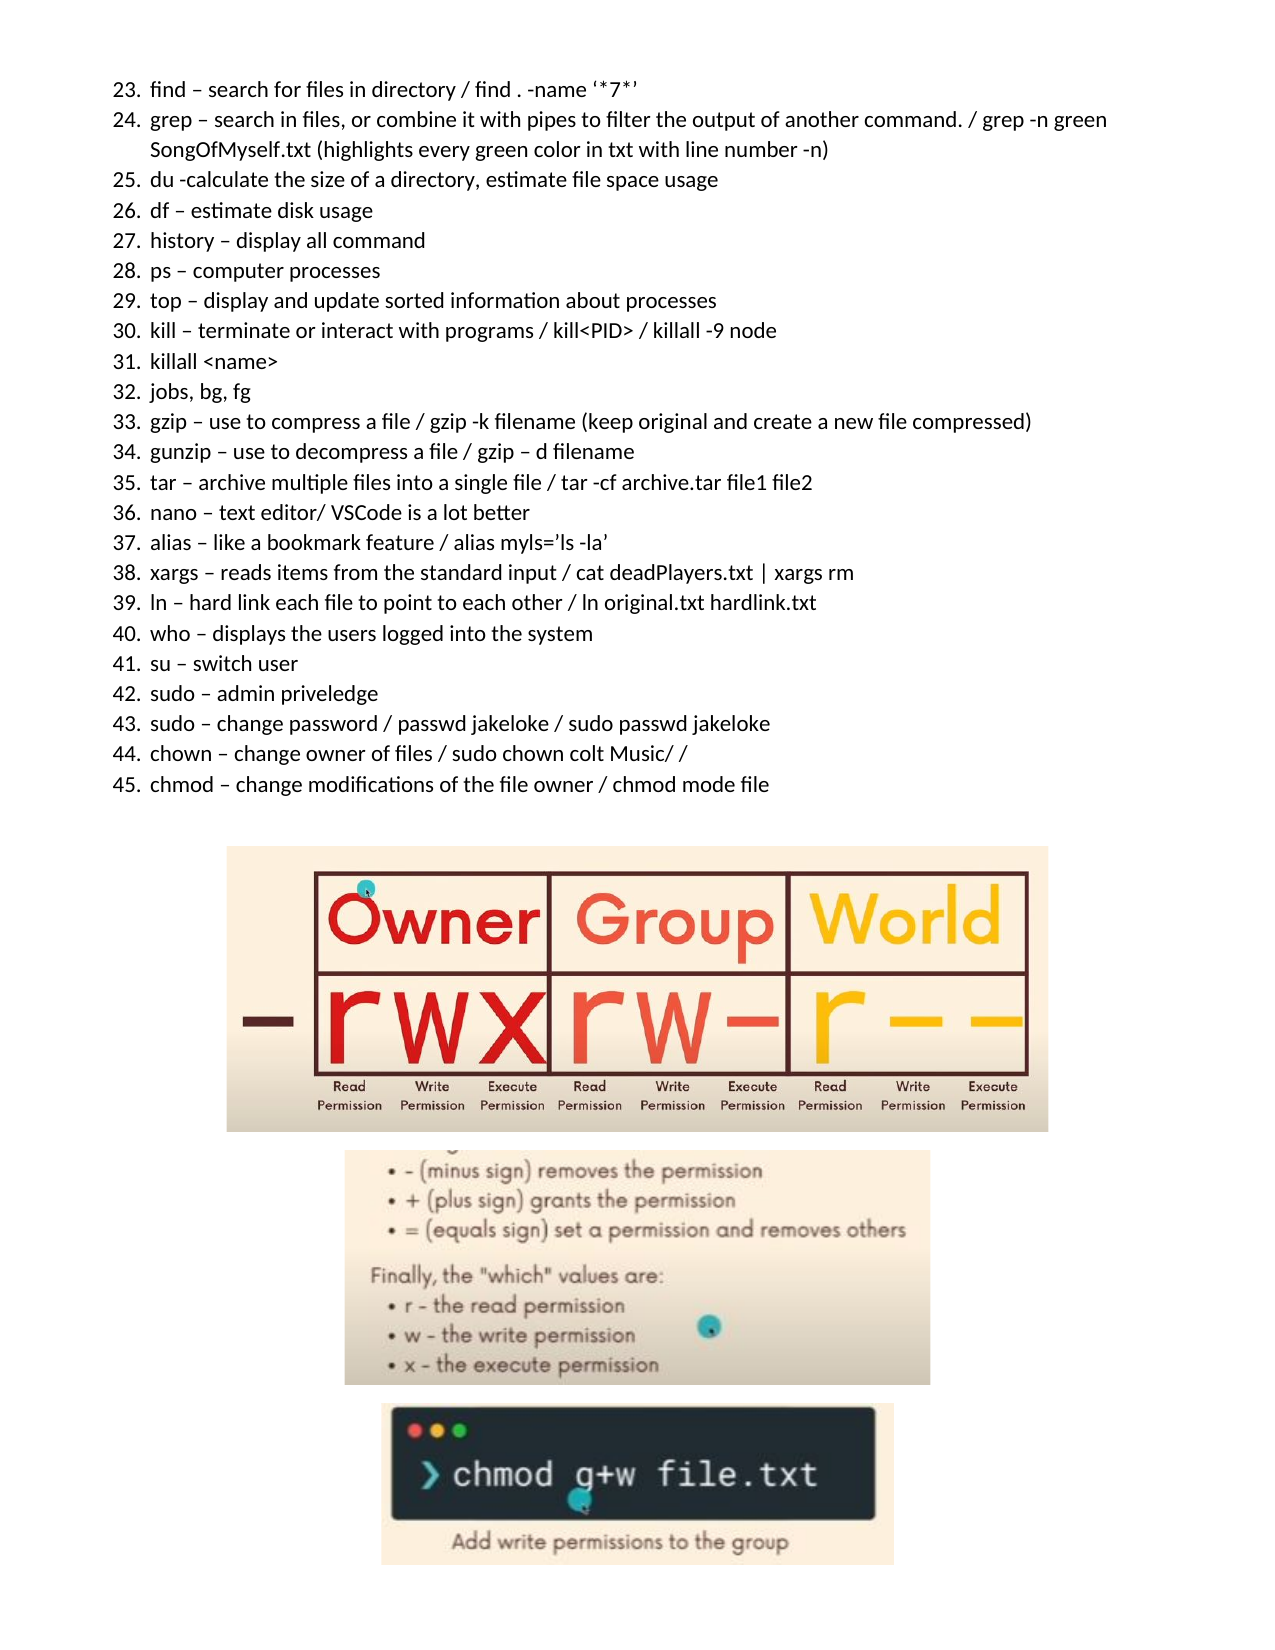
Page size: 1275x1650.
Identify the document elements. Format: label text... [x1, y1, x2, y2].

list nano – text editor/ VSCode is a lot better [112, 498, 1200, 526]
list sudo – change password / passwd jakeloke / sudo passwd jakeloke [112, 709, 1200, 737]
list ln – hard link each file to point to each other / ln original.txt hardlink.txt [112, 588, 1200, 617]
list top – display and update sorted information about processes [112, 286, 1200, 314]
list sudo – admin priveledge [112, 679, 1200, 707]
list du -calculate the size of a directory, estimate file space usage [112, 166, 1200, 194]
list jobs, bg, fg [112, 377, 1200, 405]
list tar – archive multiple files into a single file / tar -cf archive.tar file1 file2 [112, 468, 1200, 496]
list who – displays the users logged into the system [112, 619, 1200, 647]
list su – switch user [112, 649, 1200, 677]
picture [381, 1403, 894, 1565]
list killall <name> [112, 347, 1200, 375]
list xargs – reads items from the standard input / cat deadPlayers.txt | xargs rm [112, 558, 1200, 586]
list gunzip – use to decompress a file / gzip – d filename [112, 437, 1200, 466]
picture [226, 846, 1049, 1132]
list chmod – change modifications of the file owner / chmod mode file [112, 770, 1200, 798]
picture [344, 1150, 931, 1385]
list alias – like a bookmark feature / alias myls=’ls -la’ [112, 528, 1200, 556]
list ps – computer processes [112, 256, 1200, 284]
list history – display all command [112, 226, 1200, 254]
list grep – search in files, or combine it with pipes to filter the output of another command. / grep -n green SongOfMyself.txt (highlights every green color in txt with line number -n) [112, 105, 1200, 163]
list chown – change owner of files / sudo chown colt Music/ / [112, 739, 1200, 768]
list df – estimate disk usage [112, 196, 1200, 224]
list gzip – use to compress a file / gzip -k filename (keep original and create a new file compressed) [112, 407, 1200, 435]
list find – search for files in directory / find . -name ‘*7*’ [112, 75, 1200, 103]
list kill – terminate or interact with programs / kill<PID> / killall -9 node [112, 317, 1200, 345]
